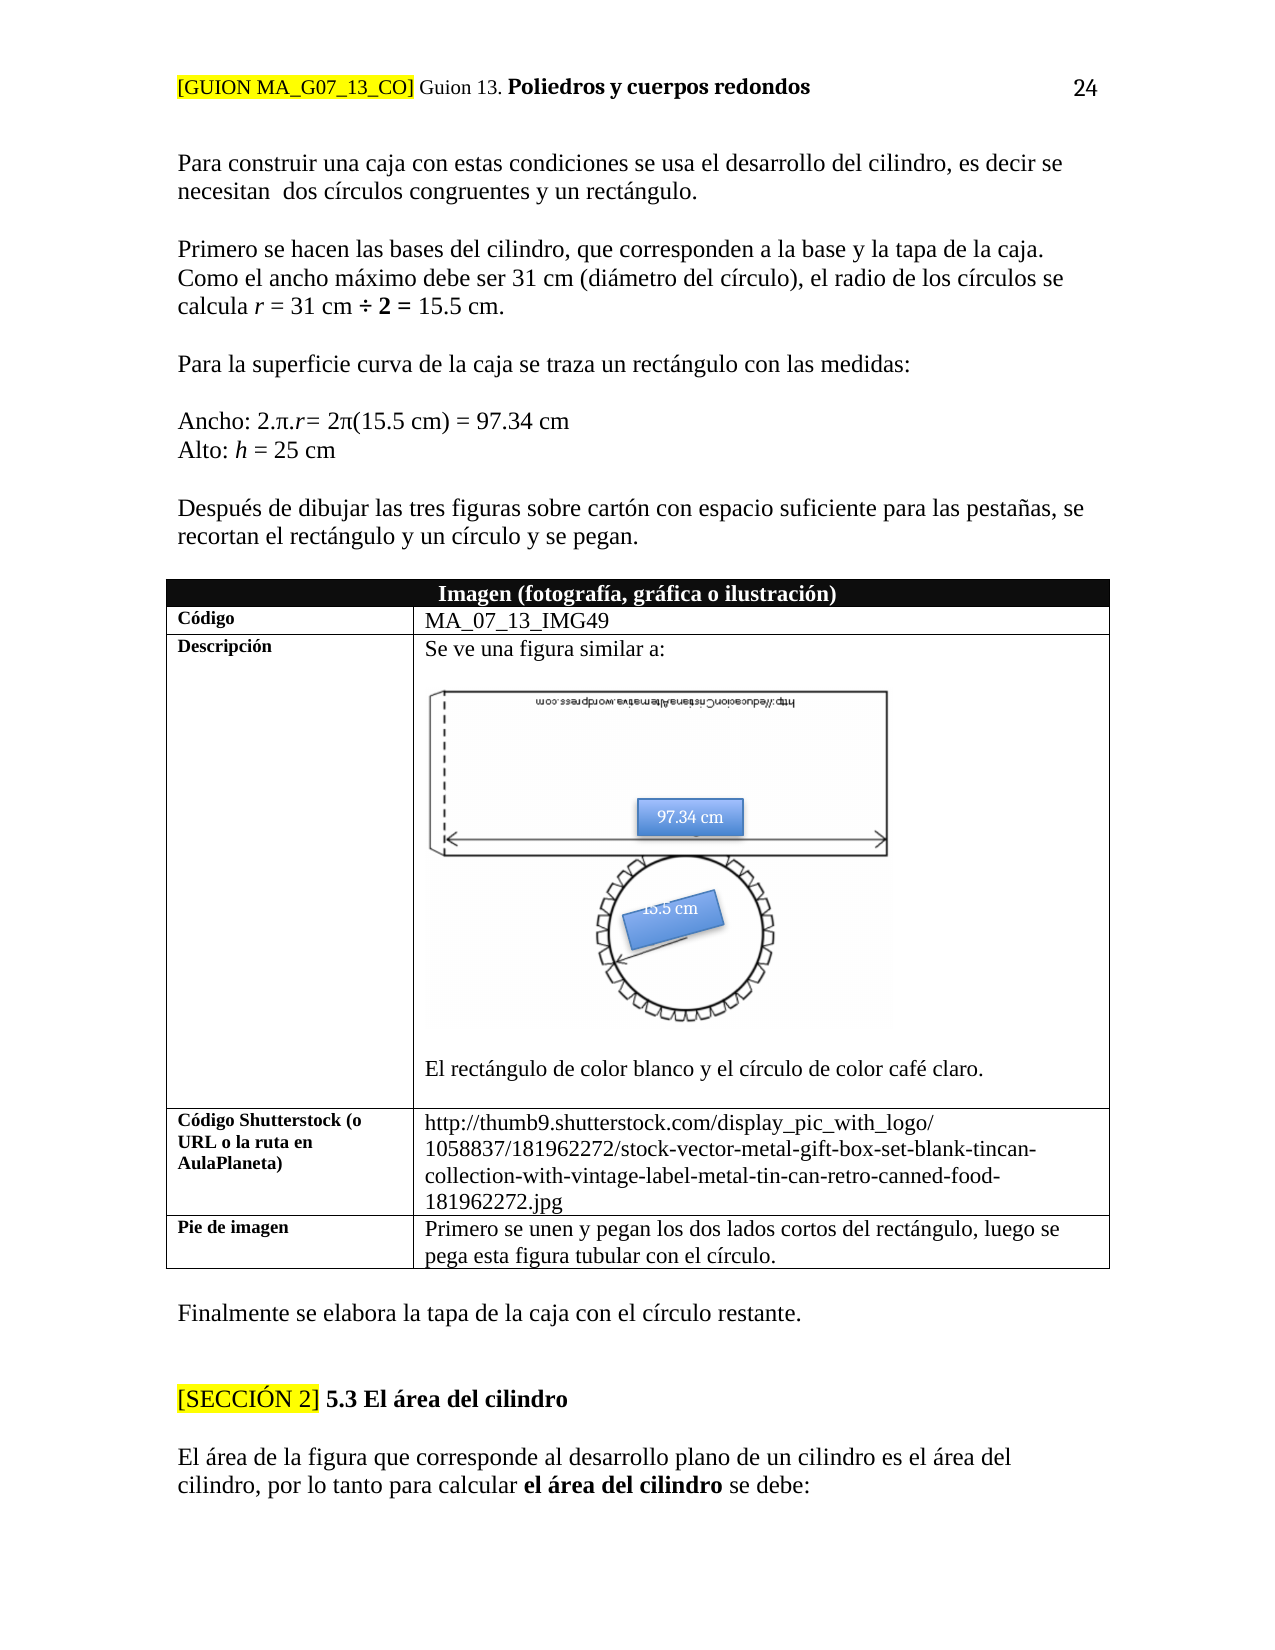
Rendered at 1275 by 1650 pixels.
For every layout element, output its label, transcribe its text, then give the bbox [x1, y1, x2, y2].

table_header Imagen (fotografía, gráfica o ilustración) [167, 580, 1109, 606]
table_cell Se ve una figura similar a: El rectángulo de color blanco y el círculo de color café claro. [414, 635, 1109, 1108]
table_cell Primero se unen y pegan los dos lados cortos del rectángulo, luego se pega esta figura tubular con el círculo. [414, 1216, 1109, 1268]
text Alto: h = 25 cm [177, 435, 1098, 464]
text Primero se hacen las bases del cilindro, que corresponden a la base y la tapa de la caja. Como el ancho máximo debe ser 31 cm (diámetro del círculo), el radio de los círculos se calcula r = 31 cm ÷ 2 = 15.5 cm. [177, 234, 1098, 320]
table_cell MA_07_13_IMG49 [414, 607, 1109, 634]
text Ancho: 2.π.r= 2π(15.5 cm) = 97.34 cm [177, 406, 1098, 435]
text Para construir una caja con estas condiciones se usa el desarrollo del cilindro, es decir se necesitan dos círculos congruentes y un rectángulo. [177, 148, 1098, 205]
text [SECCIÓN 2] 5.3 El área del cilindro [319, 1384, 1098, 1413]
text Finalmente se elabora la tapa de la caja con el círculo restante. [177, 1298, 1098, 1327]
table_cell Descripción [167, 635, 413, 1108]
text Después de dibujar las tres figuras sobre cartón con espacio suficiente para las pestañas, se recortan el rectángulo y un círculo y se pegan. [177, 493, 1098, 550]
text El área de la figura que corresponde al desarrollo plano de un cilindro es el área del cilindro, por lo tanto para calcular el área del cilindro se debe: [177, 1442, 1098, 1499]
table_cell Pie de imagen [167, 1216, 413, 1268]
table_cell Código [167, 607, 413, 634]
table_cell http://thumb9.shutterstock.com/display_pic_with_logo/1058837/181962272/stock-vector-metal-gift-box-set-blank-tincan-collection-with-vintage-label-metal-tin-can-retro-canned-food-181962272.jpg [414, 1109, 1109, 1214]
text Para la superficie curva de la caja se traza un rectángulo con las medidas: [177, 349, 1098, 378]
table_cell Código Shutterstock (o URL o la ruta en AulaPlaneta) [167, 1109, 413, 1214]
picture [425, 688, 892, 1029]
